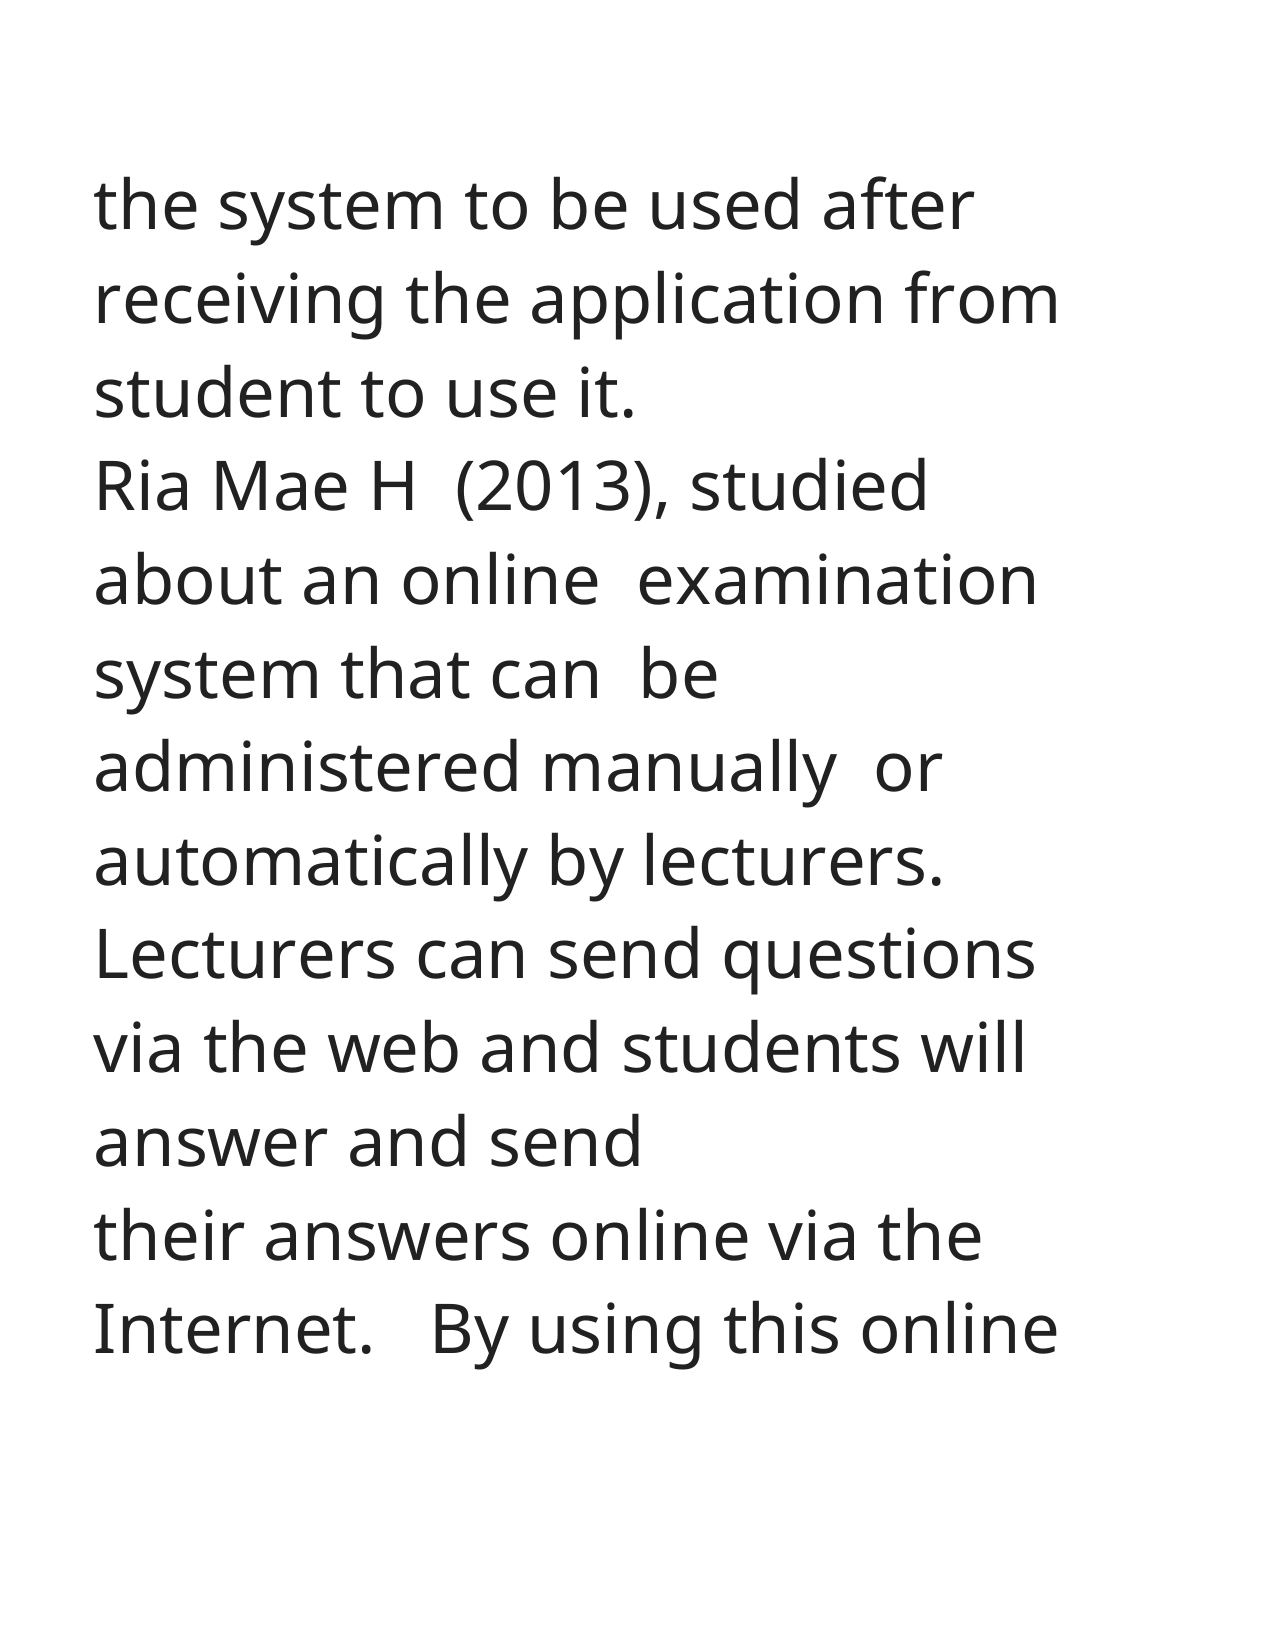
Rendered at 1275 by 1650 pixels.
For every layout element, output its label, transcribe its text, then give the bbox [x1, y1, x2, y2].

text the system to be used after receiving the application from student to use it. [94, 156, 1127, 437]
text Ria Mae H (2013), studied about an online examination system that can be administered manually or [94, 437, 1127, 812]
text automatically by lecturers. Lecturers can send questions via the web and students will answer and send [94, 812, 1127, 1186]
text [94, 1186, 1127, 1374]
